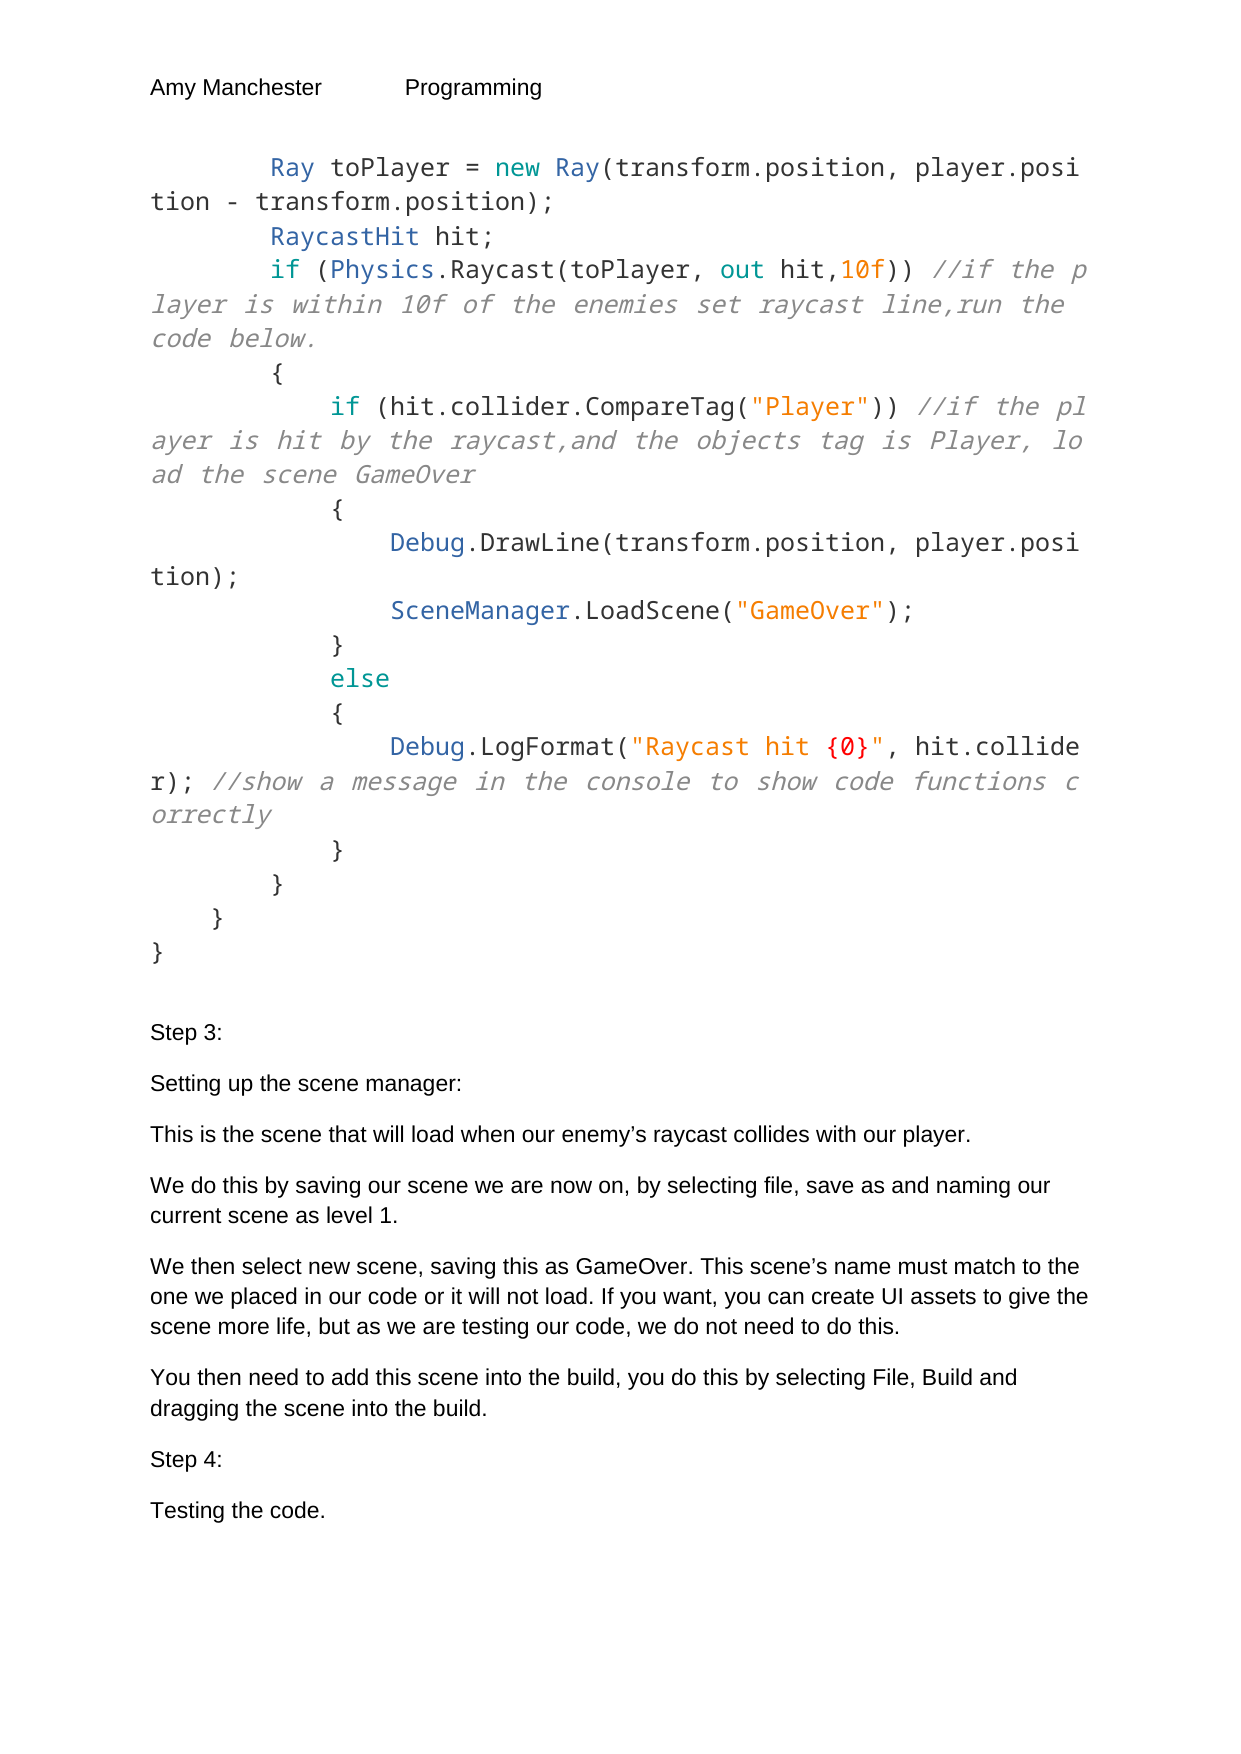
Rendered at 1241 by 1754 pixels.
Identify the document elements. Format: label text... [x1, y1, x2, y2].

text Setting up the scene manager: [150, 1069, 1090, 1096]
text We do this by saving our scene we are now on, by selecting file, save as and naming our current scene as level 1. [150, 1172, 1090, 1228]
text This is the scene that will load when our enemy’s raycast collides with our player. [150, 1121, 1090, 1147]
text Testing the code. [150, 1497, 1090, 1523]
text We then select new scene, saving this as GameOver. This scene’s name must match to the one we placed in our code or it will not load. If you want, you can create UI assets to give the scene more life, but as we are testing our code, we do not need to do this. [150, 1253, 1090, 1340]
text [150, 150, 1090, 967]
text You then need to add this scene into the build, you do this by selecting File, Build and dragging the scene into the build. [150, 1364, 1090, 1421]
text Step 4: [150, 1446, 1090, 1472]
text Step 3: [150, 1018, 1090, 1045]
